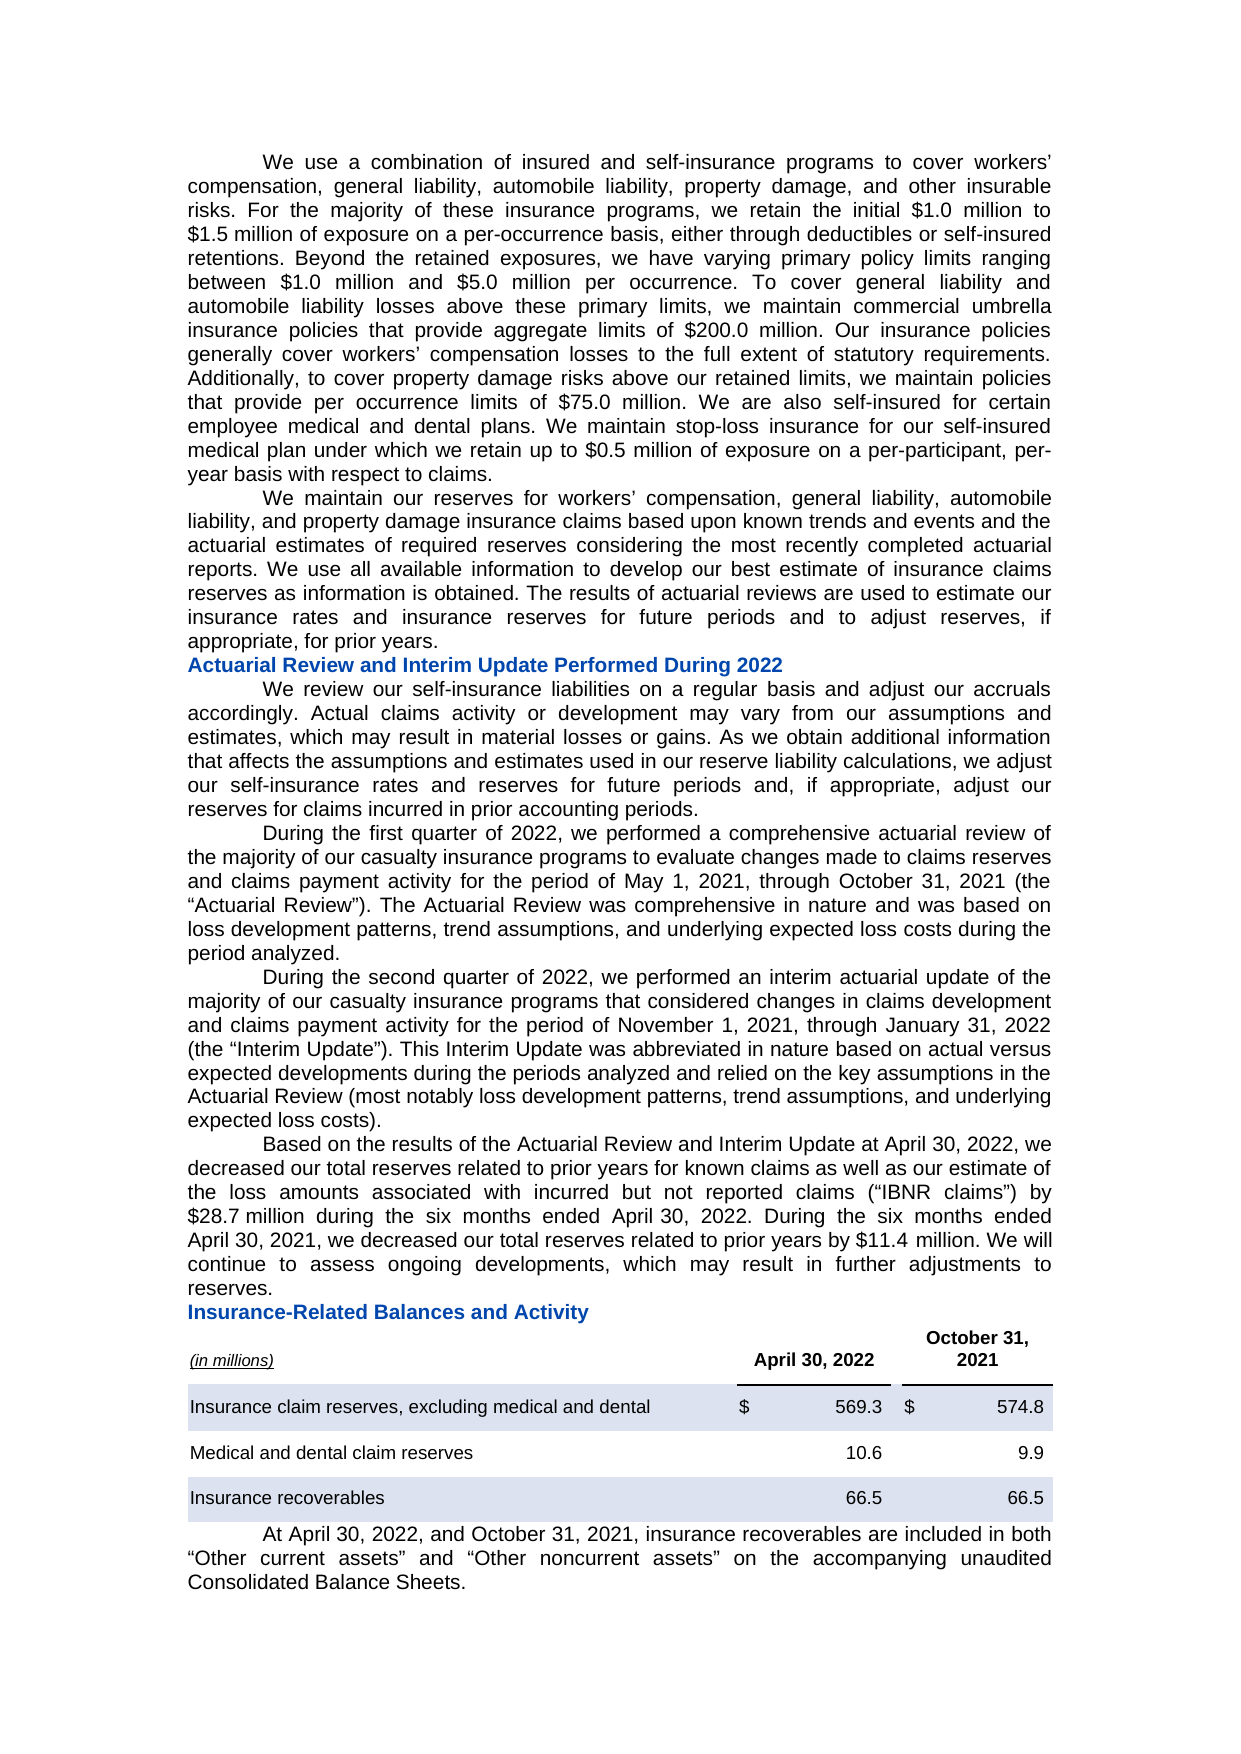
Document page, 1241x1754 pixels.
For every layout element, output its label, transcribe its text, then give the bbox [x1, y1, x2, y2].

text During the second quarter of 2022, we performed an interim actuarial update of the majority of our casualty insurance programs that considered changes in claims development and claims payment activity for the period of November 1, 2021, through January 31, 2022 (the “Interim Update”). This Interim Update was abbreviated in nature based on actual versus expected developments during the periods analyzed and relied on the key assumptions in the Actuarial Review (most notably loss development patterns, trend assumptions, and underlying expected loss costs). [187, 964, 1053, 1132]
text We review our self-insurance liabilities on a regular basis and adjust our accruals accordingly. Actual claims activity or development may vary from our assumptions and estimates, which may result in material losses or gains. As we obtain additional information that affects the assumptions and estimates used in our reserve liability calculations, we adjust our self-insurance rates and reserves for future periods and, if appropriate, adjust our reserves for claims incurred in prior accounting periods. [187, 677, 1053, 821]
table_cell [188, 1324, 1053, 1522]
text Insurance-Related Balances and Activity [187, 1300, 1053, 1324]
text Actuarial Review and Interim Update Performed During 2022 [187, 653, 1053, 677]
text Based on the results of the Actuarial Review and Interim Update at April 30, 2022, we decreased our total reserves related to prior years for known claims as well as our estimate of the loss amounts associated with incurred but not reported claims (“IBNR claims”) by $28.7 million during the six months ended April 30, 2022. During the six months ended April 30, 2021, we decreased our total reserves related to prior years by $11.4 million. We will continue to assess ongoing developments, which may result in further adjustments to reserves. [187, 1132, 1053, 1300]
text During the first quarter of 2022, we performed a comprehensive actuarial review of the majority of our casualty insurance programs to evaluate changes made to claims reserves and claims payment activity for the period of May 1, 2021, through October 31, 2021 (the “Actuarial Review”). The Actuarial Review was comprehensive in nature and was based on loss development patterns, trend assumptions, and underlying expected loss costs during the period analyzed. [187, 821, 1053, 964]
text We maintain our reserves for workers’ compensation, general liability, automobile liability, and property damage insurance claims based upon known trends and events and the actuarial estimates of required reserves considering the most recently completed actuarial reports. We use all available information to develop our best estimate of insurance claims reserves as information is obtained. The results of actuarial reviews are used to estimate our insurance rates and insurance reserves for future periods and to adjust reserves, if appropriate, for prior years. [187, 485, 1053, 653]
text At April 30, 2022, and October 31, 2021, insurance recoverables are included in both “Other current assets” and “Other noncurrent assets” on the accompanying unaudited Consolidated Balance Sheets. [187, 1522, 1053, 1594]
text We use a combination of insured and self-insurance programs to cover workers’ compensation, general liability, automobile liability, property damage, and other insurable risks. For the majority of these insurance programs, we retain the initial $1.0 million to $1.5 million of exposure on a per-occurrence basis, either through deductibles or self-insured retentions. Beyond the retained exposures, we have varying primary policy limits ranging between $1.0 million and $5.0 million per occurrence. To cover general liability and automobile liability losses above these primary limits, we maintain commercial umbrella insurance policies that provide aggregate limits of $200.0 million. Our insurance policies generally cover workers’ compensation losses to the full extent of statutory requirements. Additionally, to cover property damage risks above our retained limits, we maintain policies that provide per occurrence limits of $75.0 million. We are also self-insured for certain employee medical and dental plans. We maintain stop-loss insurance for our self-insured medical plan under which we retain up to $0.5 million of exposure on a per-participant, per-year basis with respect to claims. [187, 150, 1053, 485]
